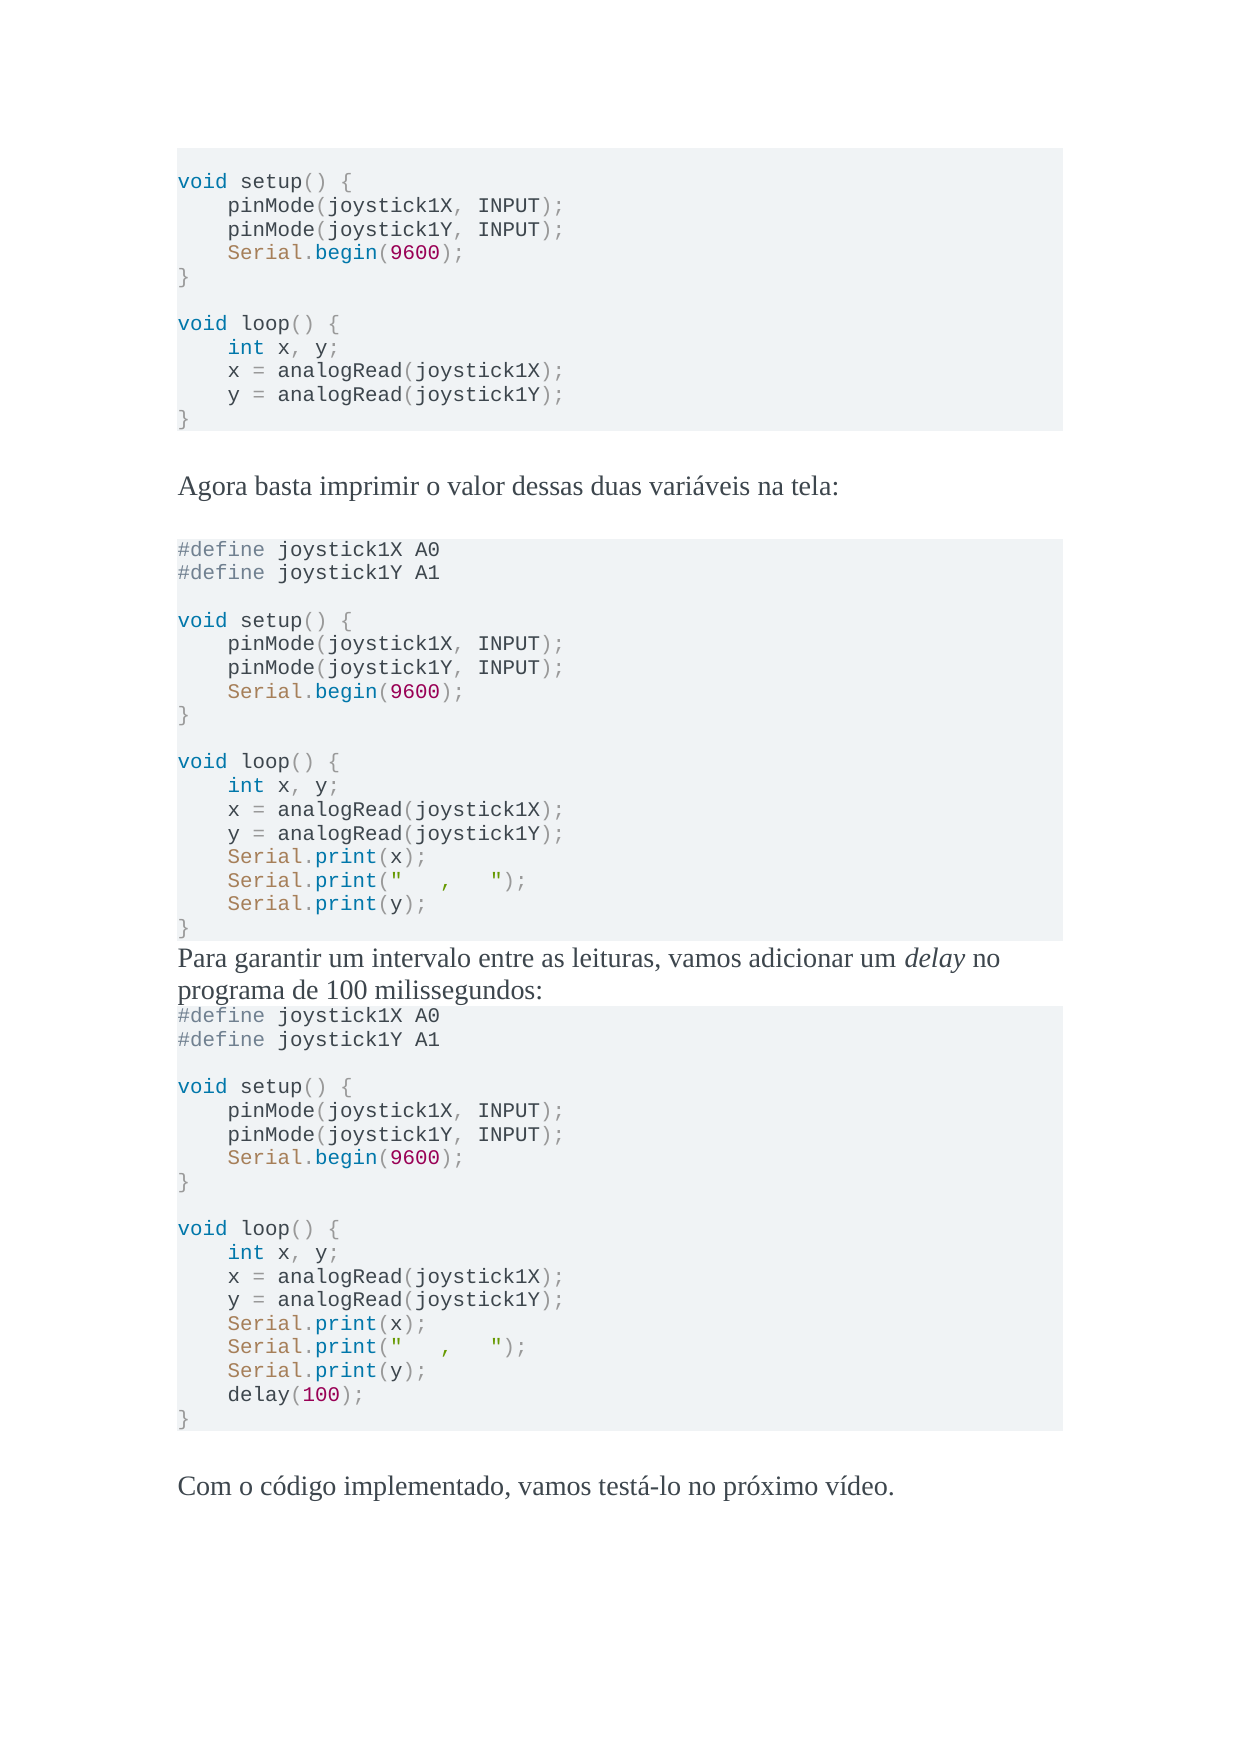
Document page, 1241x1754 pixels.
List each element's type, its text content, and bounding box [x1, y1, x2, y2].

text y = analogRead(joystick1Y); [177, 384, 1063, 408]
text Serial.begin(9600); [177, 681, 1063, 704]
text Serial.print(x); [177, 846, 1063, 870]
text int x, y; [177, 775, 1063, 799]
text #define joystick1X A0 [177, 1006, 1063, 1029]
text void setup() { [177, 610, 1063, 633]
text } [177, 408, 1063, 431]
text pinMode(joystick1X, INPUT); [177, 195, 1063, 218]
text void setup() { [177, 1076, 1063, 1100]
text pinMode(joystick1Y, INPUT); [177, 657, 1063, 681]
text } [177, 1407, 1063, 1431]
text Serial.print(" , "); [177, 1337, 1063, 1360]
text #define joystick1Y A1 [177, 1029, 1063, 1053]
text y = analogRead(joystick1Y); [177, 822, 1063, 846]
text Serial.print(y); [177, 893, 1063, 917]
text Serial.print(" , "); [177, 870, 1063, 893]
text pinMode(joystick1Y, INPUT); [177, 1124, 1063, 1147]
text } [177, 917, 1063, 941]
text Serial.print(y); [177, 1360, 1063, 1384]
text delay(100); [177, 1384, 1063, 1407]
text int x, y; [177, 337, 1063, 360]
text void loop() { [177, 752, 1063, 775]
text x = analogRead(joystick1X); [177, 360, 1063, 384]
text void loop() { [177, 1218, 1063, 1242]
text int x, y; [177, 1242, 1063, 1266]
text Para garantir um intervalo entre as leituras, vamos adicionar um delay no programa de 100 milissegundos: [177, 941, 1063, 1006]
text x = analogRead(joystick1X); [177, 799, 1063, 822]
text void loop() { [177, 313, 1063, 337]
text #define joystick1X A0 [177, 539, 1063, 562]
text pinMode(joystick1Y, INPUT); [177, 218, 1063, 242]
text #define joystick1Y A1 [177, 562, 1063, 586]
text y = analogRead(joystick1Y); [177, 1289, 1063, 1313]
text x = analogRead(joystick1X); [177, 1266, 1063, 1289]
text } [177, 1171, 1063, 1195]
text } [177, 704, 1063, 728]
text pinMode(joystick1X, INPUT); [177, 1100, 1063, 1124]
text } [177, 266, 1063, 289]
text Serial.begin(9600); [177, 242, 1063, 266]
text Serial.begin(9600); [177, 1147, 1063, 1171]
text Agora basta imprimir o valor dessas duas variáveis na tela: [177, 469, 1063, 501]
text void setup() { [177, 171, 1063, 195]
text pinMode(joystick1X, INPUT); [177, 633, 1063, 657]
text Serial.print(x); [177, 1313, 1063, 1337]
text Com o código implementado, vamos testá-lo no próximo vídeo. [177, 1469, 1063, 1501]
